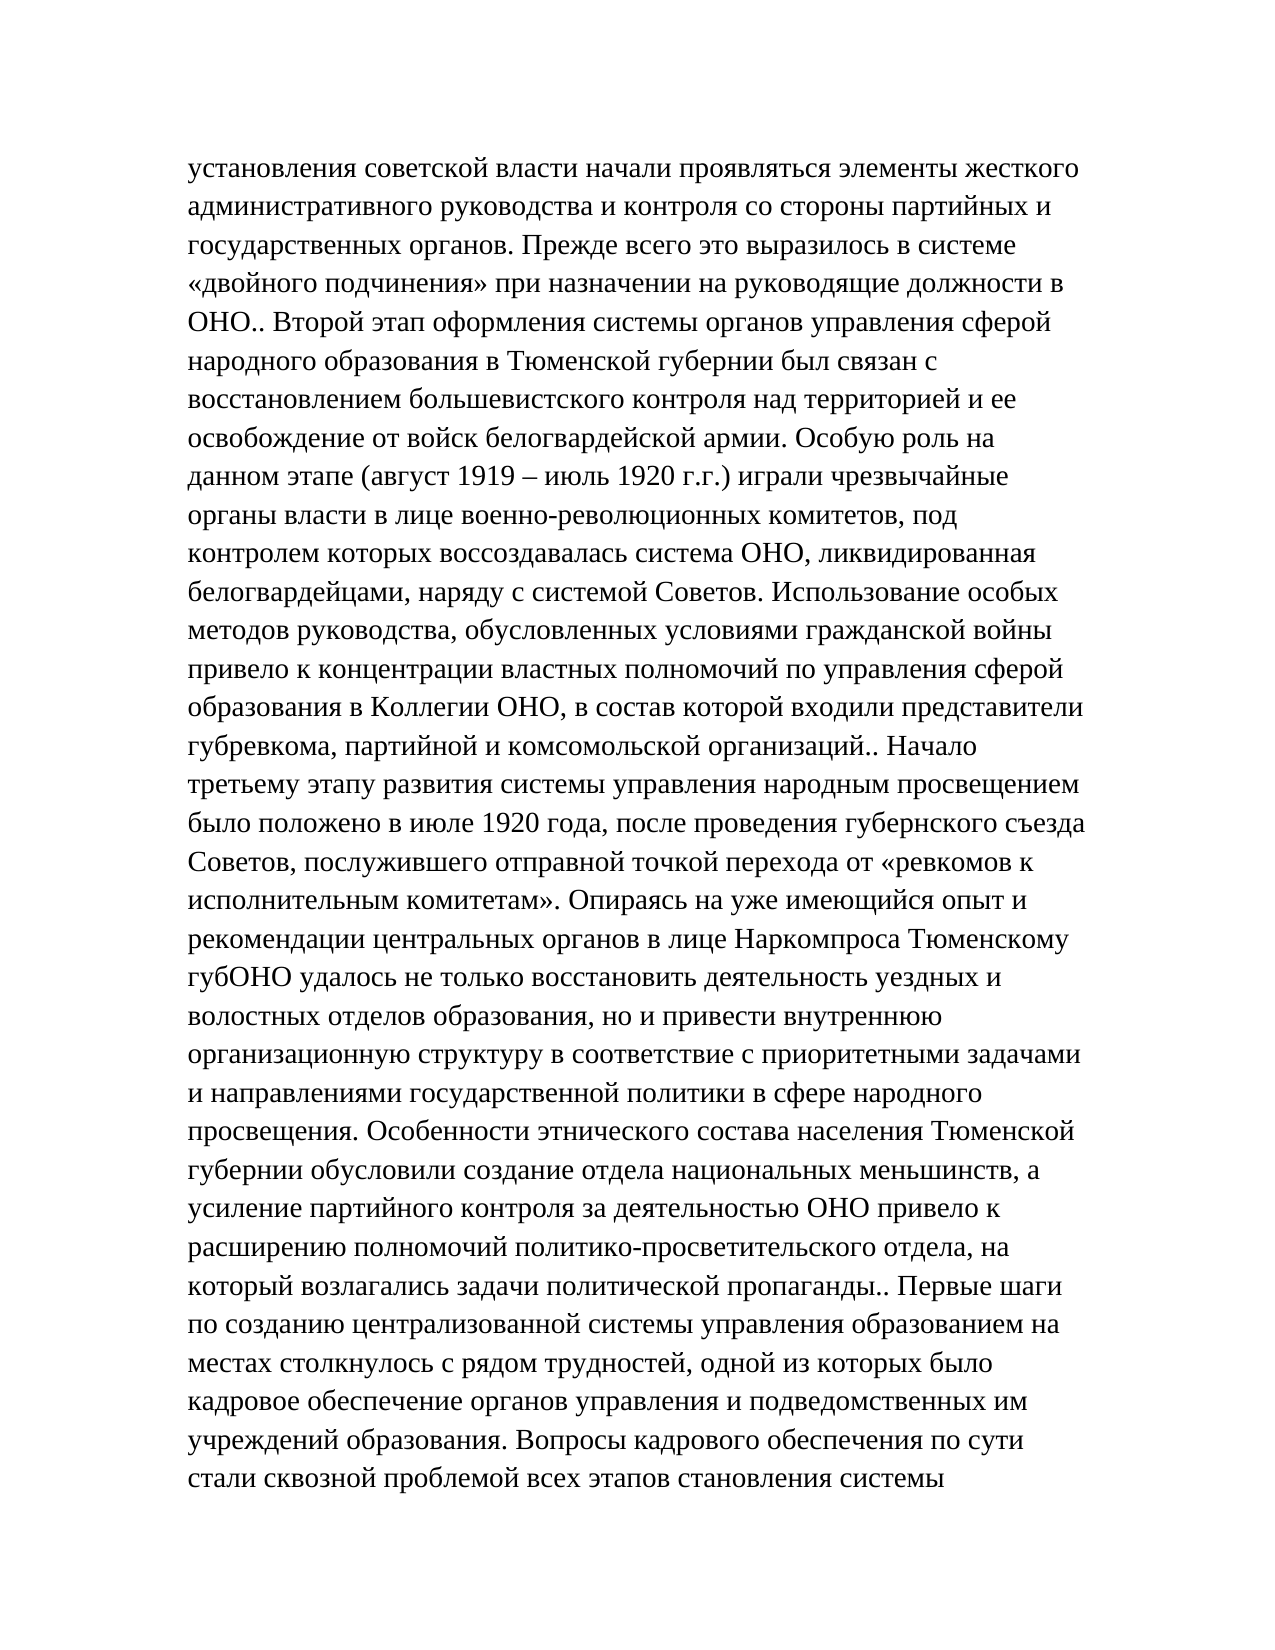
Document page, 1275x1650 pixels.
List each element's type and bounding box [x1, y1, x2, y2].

text [187, 150, 1087, 1494]
